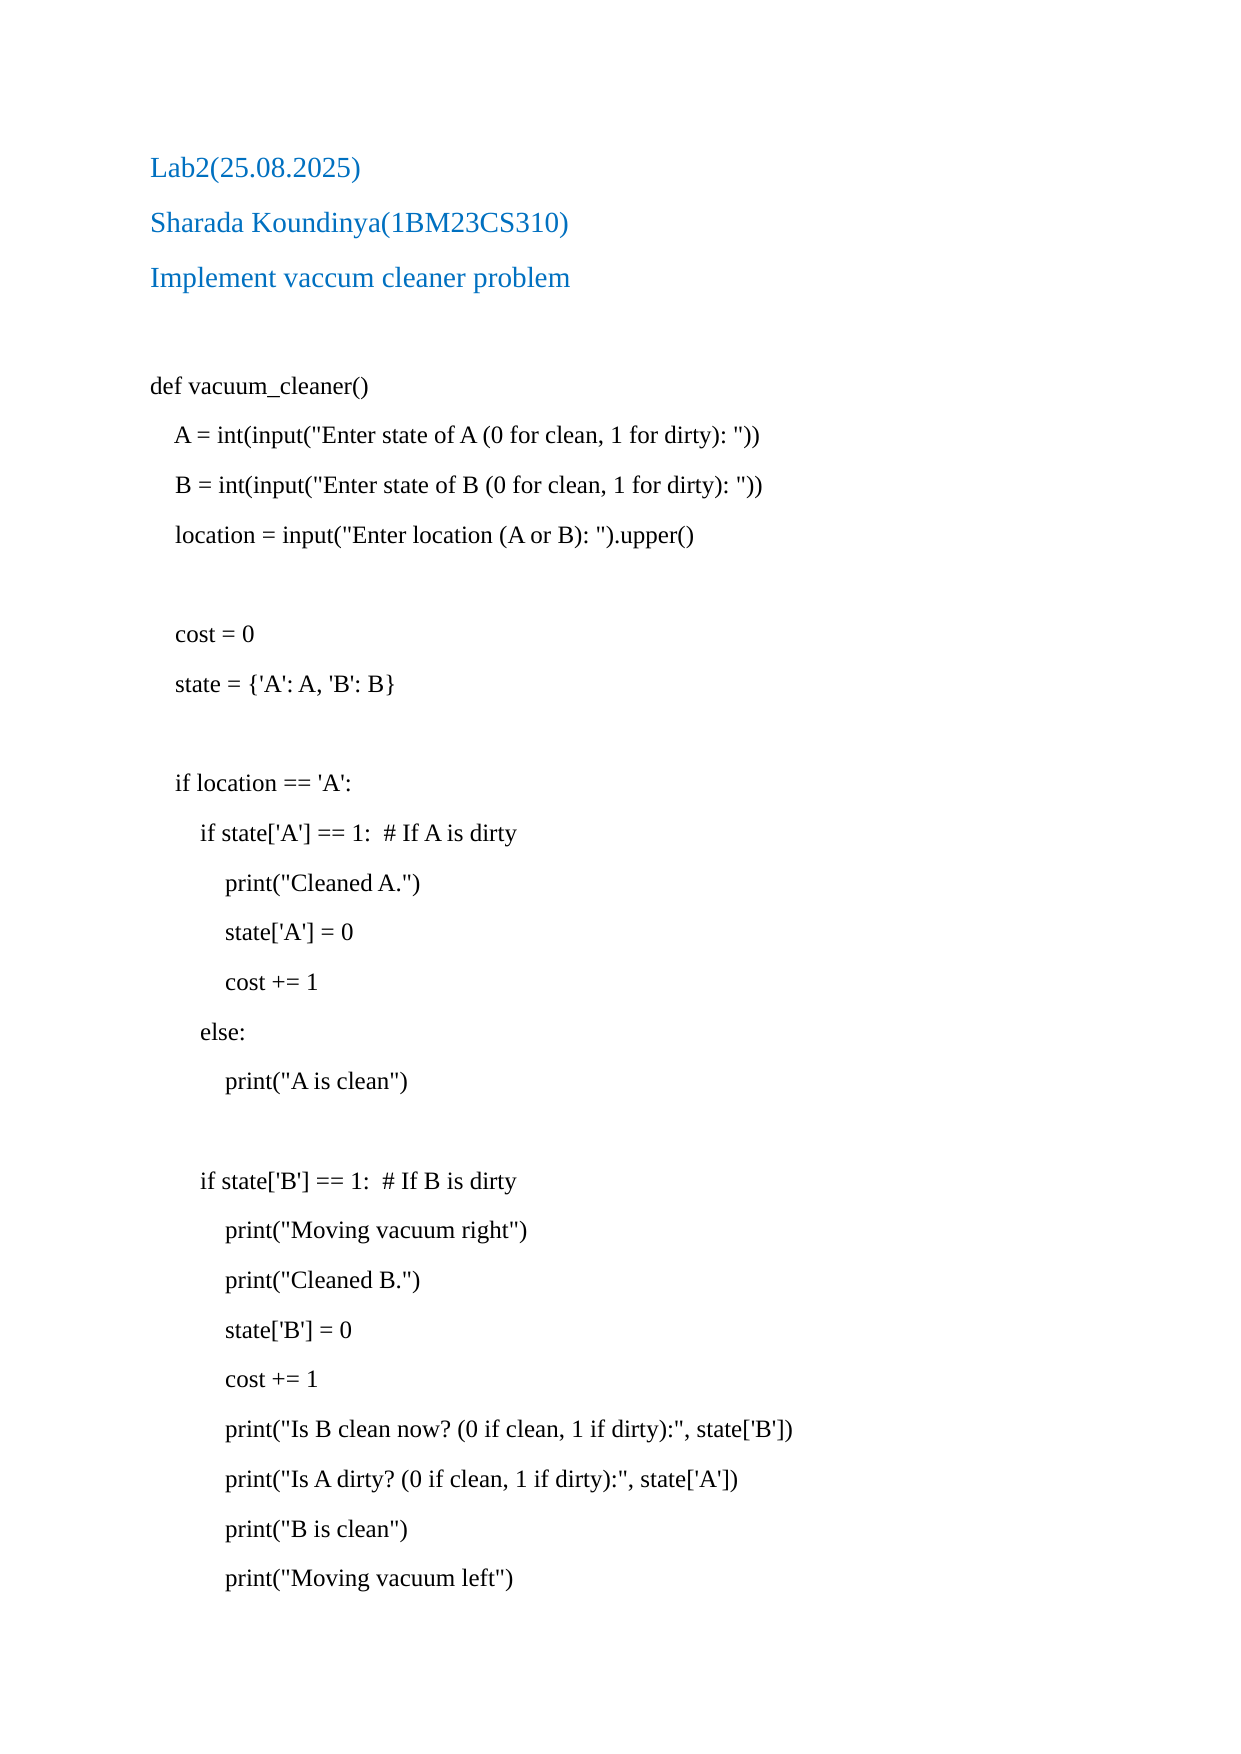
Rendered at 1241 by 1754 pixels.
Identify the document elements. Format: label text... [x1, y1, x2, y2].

text A = int(input("Enter state of A (0 for clean, 1 for dirty): ")) [150, 421, 1090, 449]
text cost += 1 [150, 1364, 1090, 1393]
text cost = 0 [150, 619, 1090, 648]
text state['B'] = 0 [150, 1315, 1090, 1344]
text else: [150, 1017, 1090, 1046]
text print("Moving vacuum left") [150, 1563, 1090, 1592]
text print("Cleaned A.") [150, 868, 1090, 896]
text if state['A'] == 1: # If A is dirty [150, 818, 1090, 847]
text location = input("Enter location (A or B): ").upper() [150, 520, 1090, 549]
text state['A'] = 0 [150, 917, 1090, 946]
text if location == 'A': [150, 768, 1090, 797]
text B = int(input("Enter state of B (0 for clean, 1 for dirty): ")) [150, 470, 1090, 499]
text state = {'A': A, 'B': B} [150, 669, 1090, 698]
text print("Moving vacuum right") [150, 1216, 1090, 1244]
text print("Is B clean now? (0 if clean, 1 if dirty):", state['B']) [150, 1414, 1090, 1443]
text def vacuum_cleaner() [150, 371, 1090, 399]
text Lab2(25.08.2025) [150, 150, 1090, 183]
text Sharada Koundinya(1BM23CS310) [150, 205, 1090, 239]
text if state['B'] == 1: # If B is dirty [150, 1166, 1090, 1194]
text print("B is clean") [150, 1514, 1090, 1542]
text Implement vaccum cleaner problem [150, 260, 1090, 294]
text print("Cleaned B.") [150, 1265, 1090, 1294]
text print("A is clean") [150, 1066, 1090, 1095]
text cost += 1 [150, 967, 1090, 996]
text print("Is A dirty? (0 if clean, 1 if dirty):", state['A']) [150, 1464, 1090, 1493]
